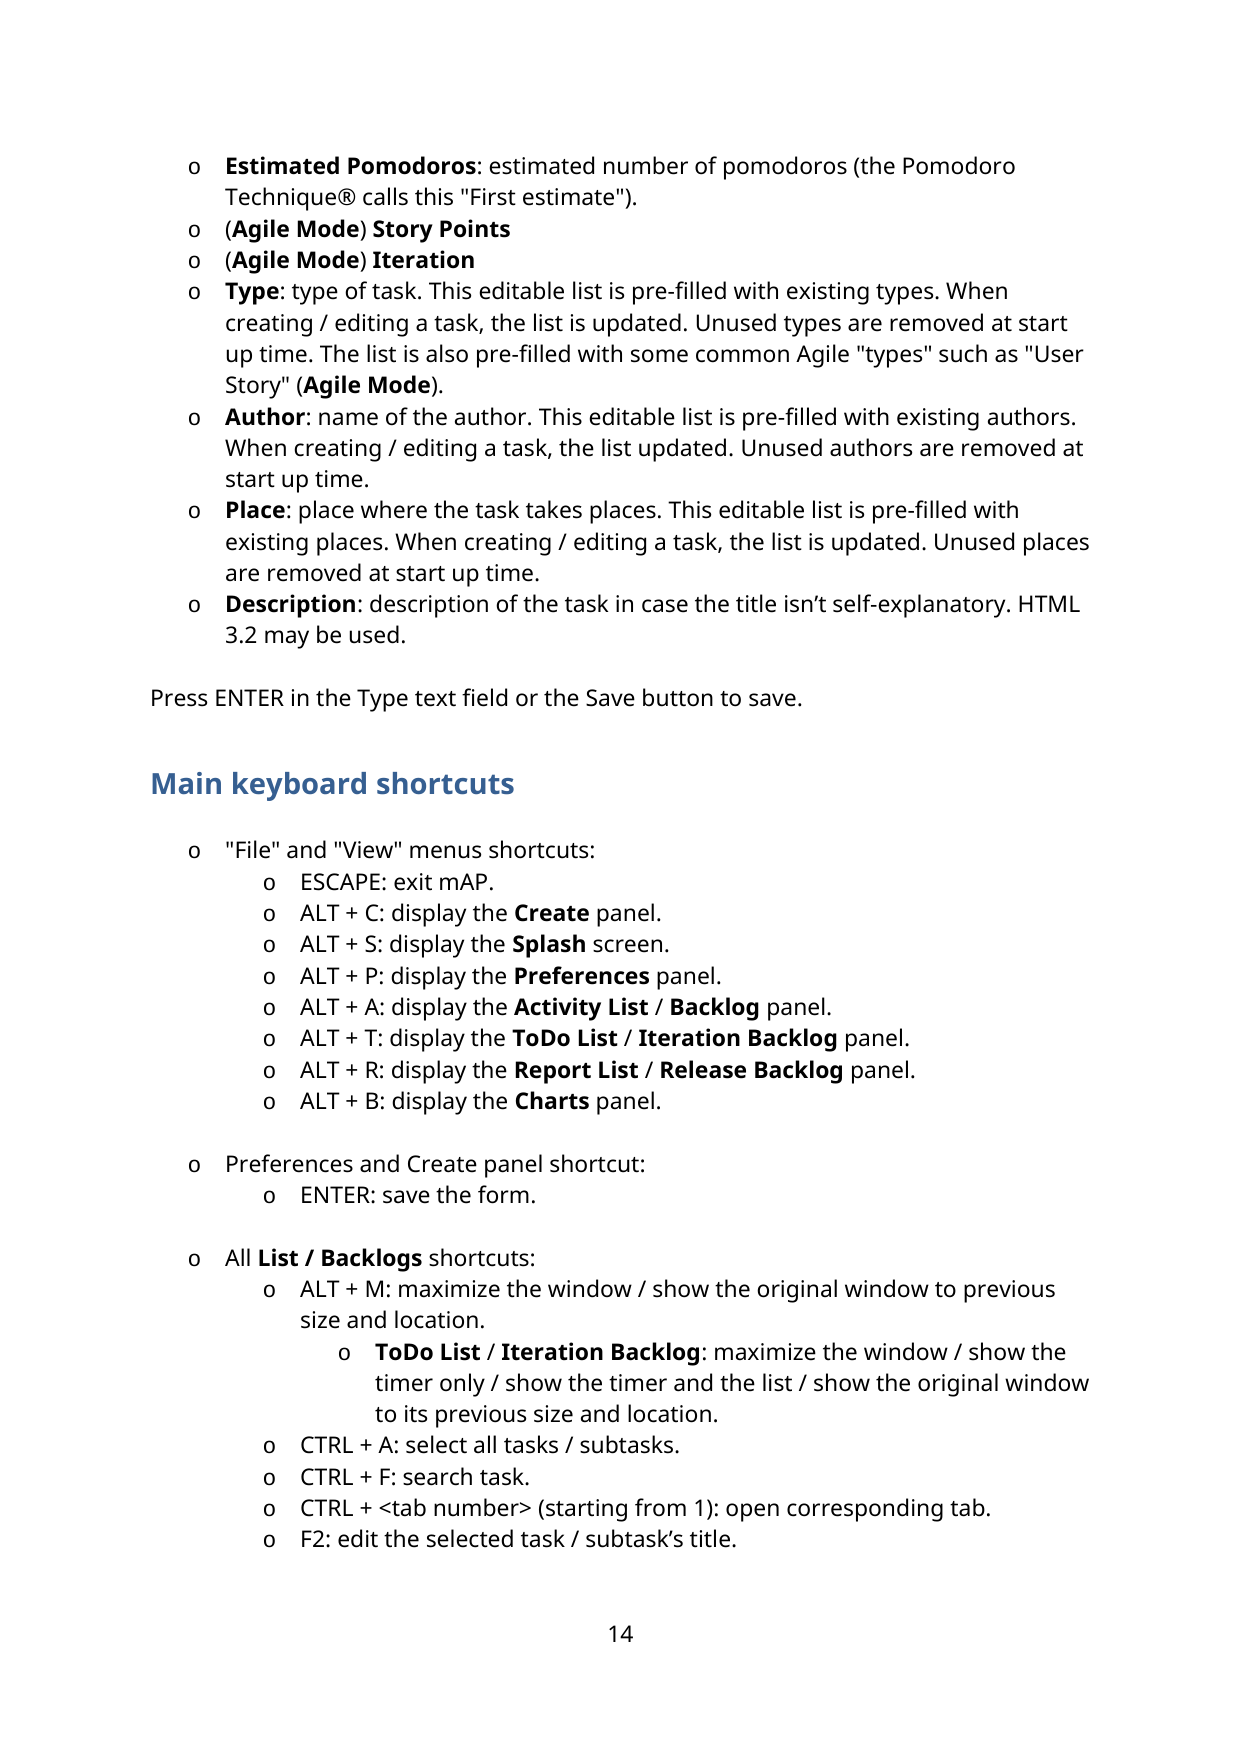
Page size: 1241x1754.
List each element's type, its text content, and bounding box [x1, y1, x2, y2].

list ALT + C: display the Create panel. [262, 897, 1090, 928]
list ENTER: save the form. [262, 1179, 1090, 1210]
list Type: type of task. This editable list is pre-filled with existing types. When creating / editing a task, the list is updated. Unused types are removed at start up time. The list is also pre-filled with some common Agile "types" such as "User Story" (Agile Mode). [187, 275, 1090, 400]
list ALT + M: maximize the window / show the original window to previous size and location. [262, 1273, 1090, 1336]
list ALT + R: display the Report List / Release Backlog panel. [262, 1054, 1090, 1085]
list Place: place where the task takes places. This editable list is pre-filled with existing places. When creating / editing a task, the list is updated. Unused places are removed at start up time. [187, 494, 1090, 588]
list CTRL + A: select all tasks / subtasks. [262, 1429, 1090, 1461]
text Press ENTER in the Type text field or the Save button to save. [150, 682, 1090, 713]
list CTRL + <tab number> (starting from 1): open corresponding tab. [262, 1492, 1090, 1523]
list Description: description of the task in case the title isn’t self-explanatory. HTML 3.2 may be used. [187, 588, 1090, 651]
list Author: name of the author. This editable list is pre-filled with existing authors. When creating / editing a task, the list updated. Unused authors are removed at start up time. [187, 400, 1090, 494]
list ALT + T: display the ToDo List / Iteration Backlog panel. [262, 1022, 1090, 1054]
list ESCAPE: exit mAP. [262, 866, 1090, 897]
list All List / Backlogs shortcuts: [187, 1242, 1090, 1273]
list (Agile Mode) Iteration [187, 244, 1090, 275]
list ALT + A: display the Activity List / Backlog panel. [262, 991, 1090, 1022]
list ALT + P: display the Preferences panel. [262, 959, 1090, 991]
list ALT + S: display the Splash screen. [262, 928, 1090, 959]
subtitle Main keyboard shortcuts [150, 763, 1090, 803]
list F2: edit the selected task / subtask’s title. [262, 1523, 1090, 1555]
list ALT + B: display the Charts panel. [262, 1085, 1090, 1116]
list CTRL + F: search task. [262, 1461, 1090, 1492]
list Preferences and Create panel shortcut: [187, 1148, 1090, 1179]
list (Agile Mode) Story Points [187, 213, 1090, 244]
list Estimated Pomodoros: estimated number of pomodoros (the Pomodoro Technique® calls this "First estimate"). [187, 150, 1090, 213]
list "File" and "View" menus shortcuts: [187, 834, 1090, 866]
